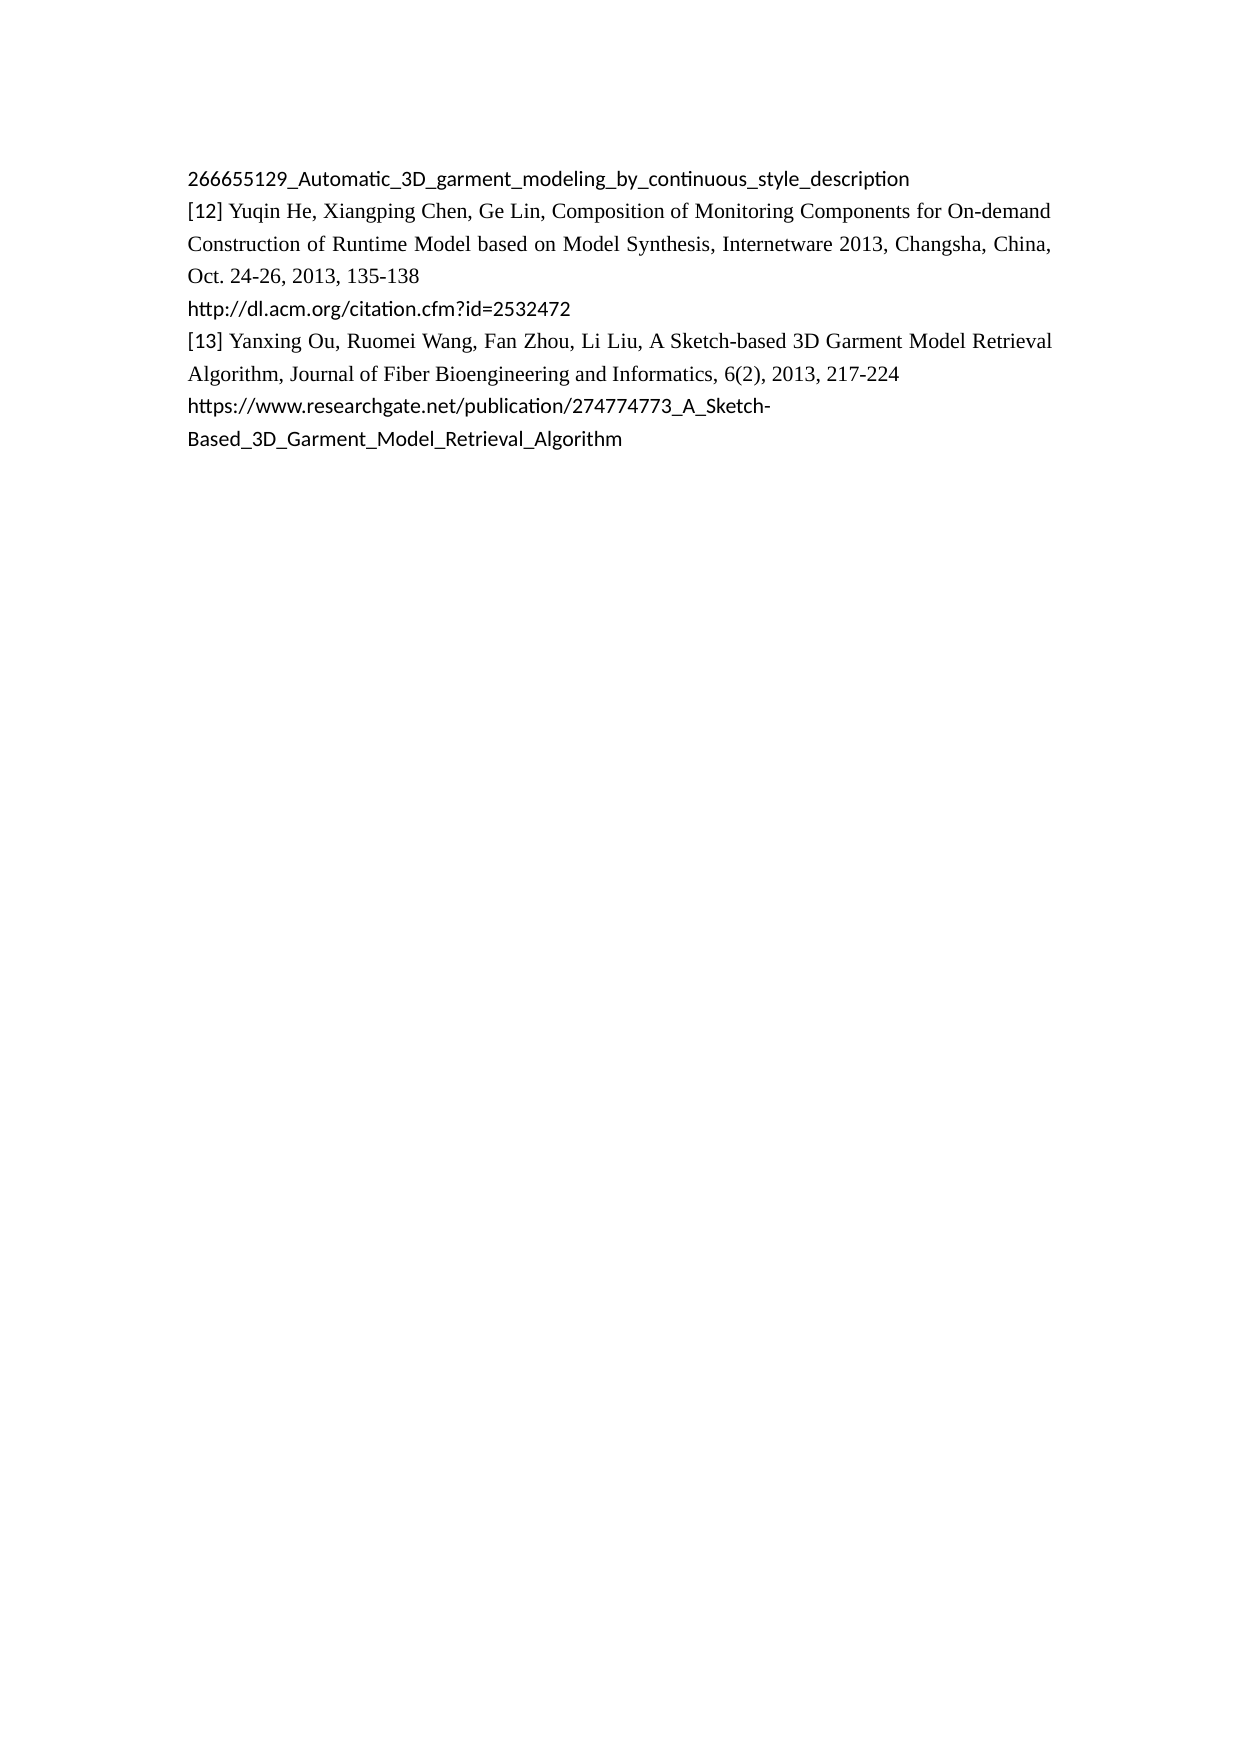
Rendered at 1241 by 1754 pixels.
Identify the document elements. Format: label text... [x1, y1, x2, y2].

text [13] Yanxing Ou, Ruomei Wang, Fan Zhou, Li Liu, A Sketch-based 3D Garment Model Retrieval Algorithm, Journal of Fiber Bioengineering and Informatics, 6(2), 2013, 217-224 [187, 324, 1053, 389]
text [12] Yuqin He, Xiangping Chen, Ge Lin, Composition of Monitoring Components for On-demand Construction of Runtime Model based on Model Synthesis, Internetware 2013, Changsha, China, Oct. 24-26, 2013, 135-138 [187, 194, 1053, 292]
text https://www.researchgate.net/publication/274774773_A_Sketch-Based_3D_Garment_Model_Retrieval_Algorithm [187, 389, 1053, 454]
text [187, 162, 1053, 194]
text http://dl.acm.org/citation.cfm?id=2532472 [187, 292, 1053, 324]
